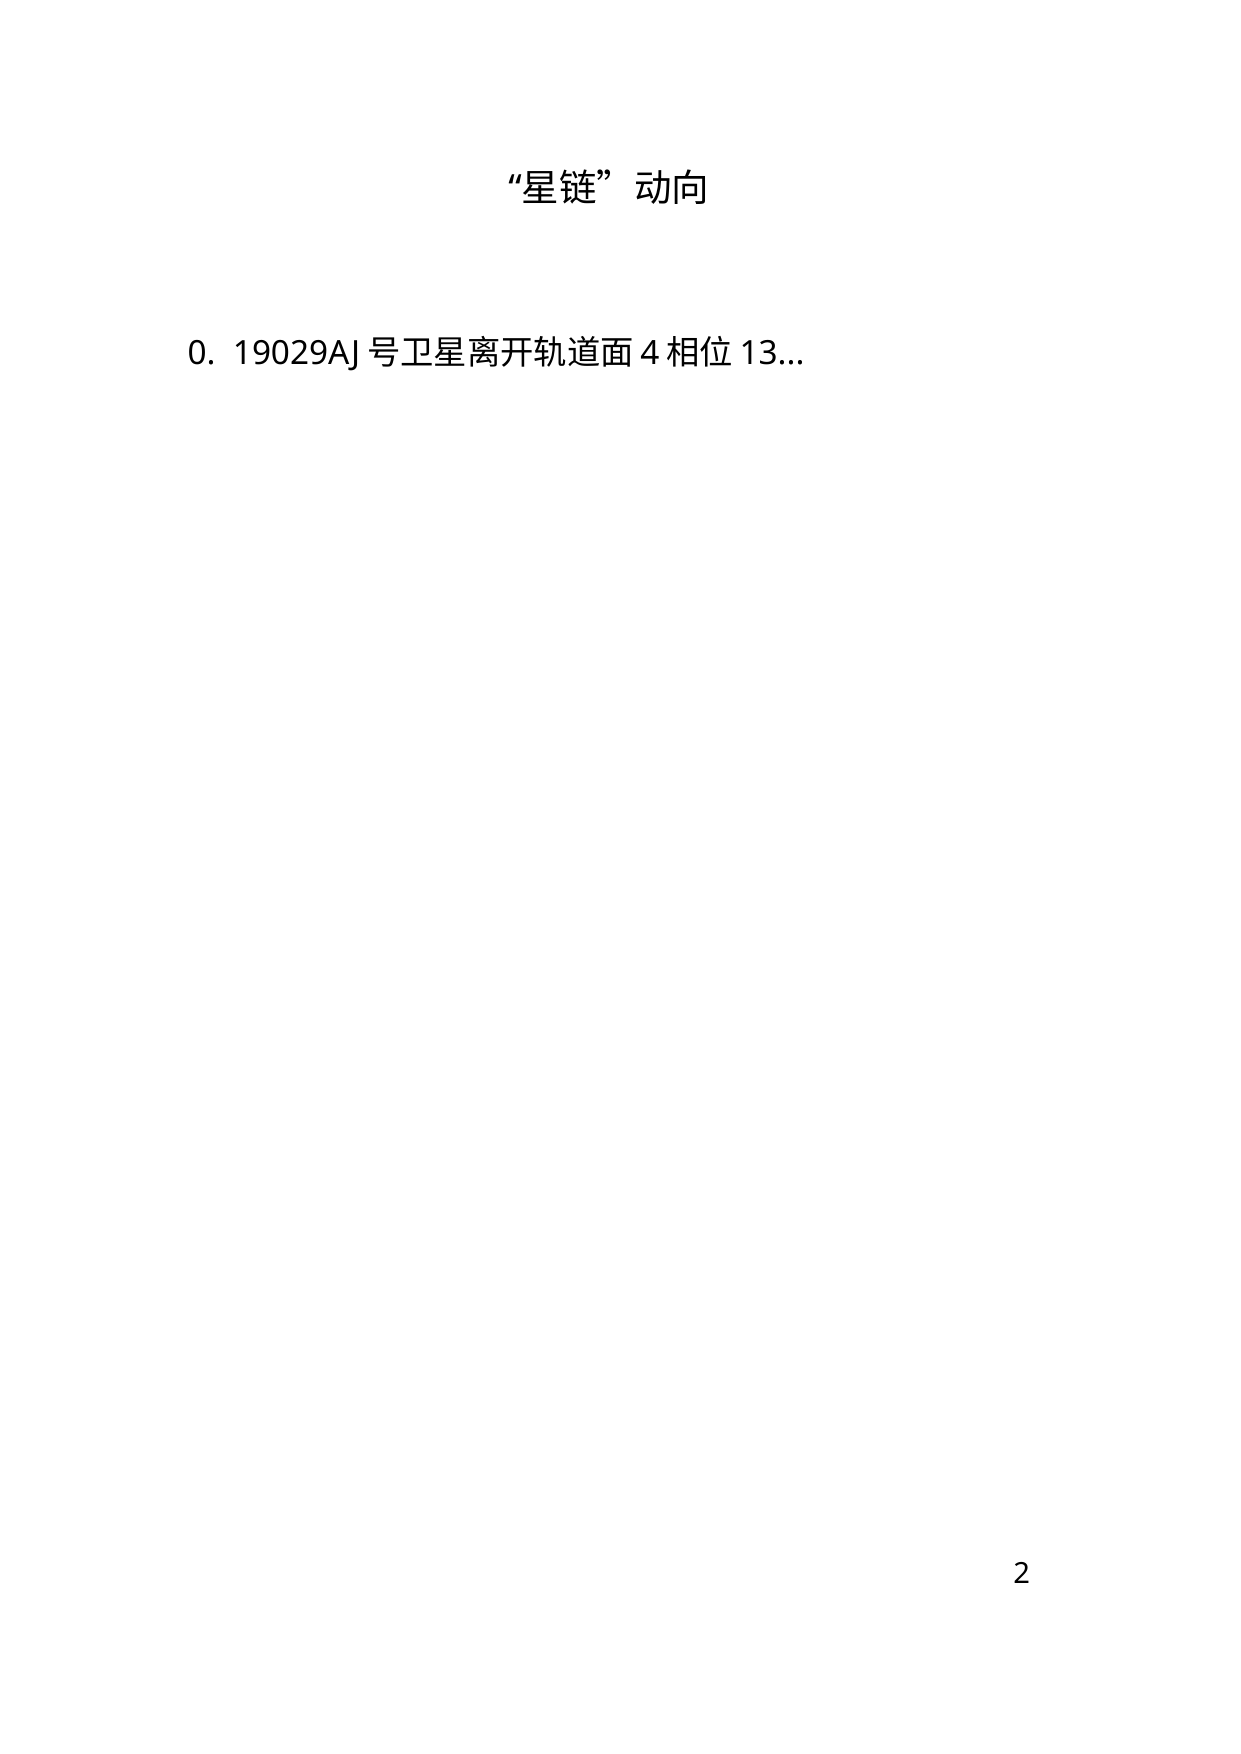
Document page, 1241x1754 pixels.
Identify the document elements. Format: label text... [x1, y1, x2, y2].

text 0. 19029AJ号卫星离开轨道面4相位13... [187, 317, 1053, 447]
text “星链”动向 [187, 152, 1029, 217]
